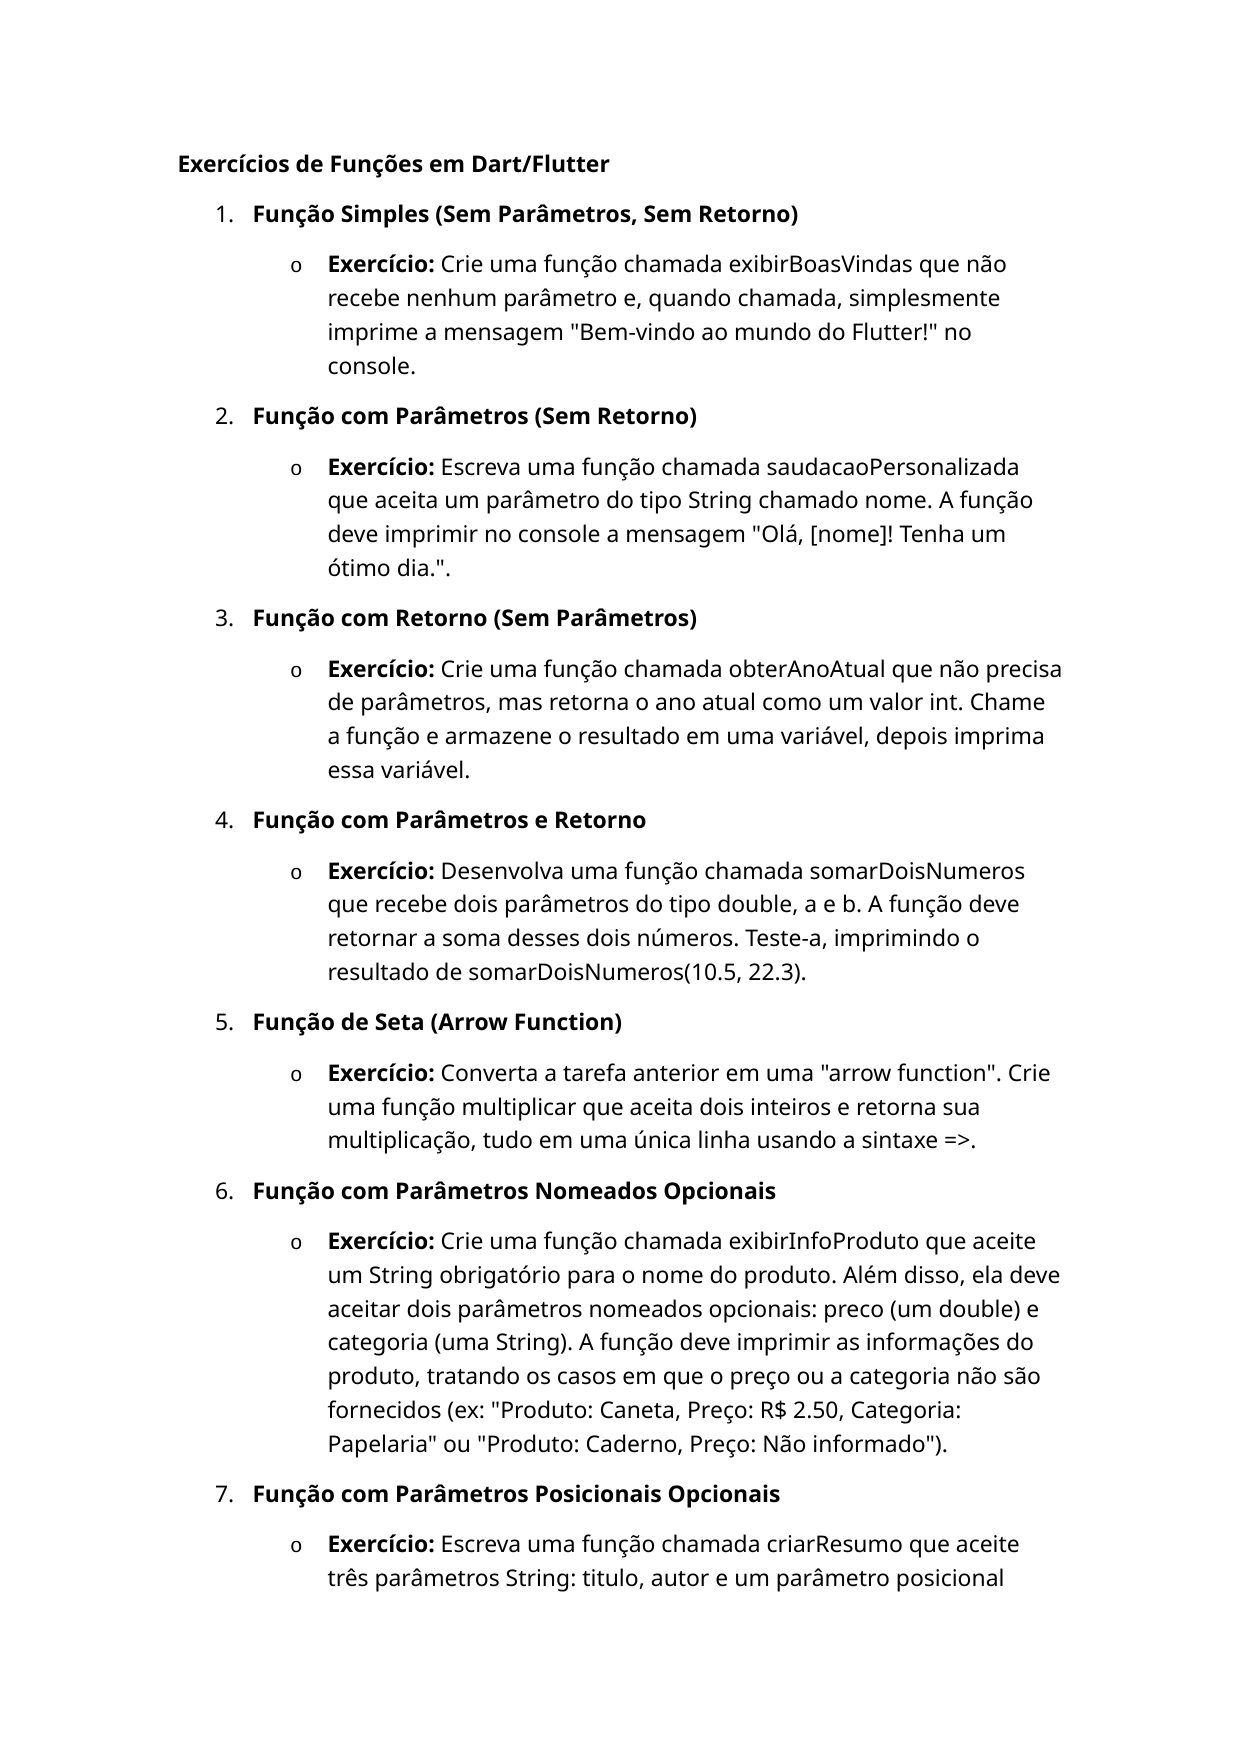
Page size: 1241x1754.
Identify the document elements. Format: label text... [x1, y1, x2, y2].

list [290, 1528, 1063, 1593]
list Função com Parâmetros (Sem Retorno) [215, 400, 1063, 431]
list Exercício: Converta a tarefa anterior em uma "arrow function". Crie uma função multiplicar que aceita dois inteiros e retorna sua multiplicação, tudo em uma única linha usando a sintaxe =>. [290, 1057, 1063, 1156]
list Função com Parâmetros Posicionais Opcionais [215, 1478, 1063, 1509]
list Função com Retorno (Sem Parâmetros) [215, 602, 1063, 633]
list Exercício: Desenvolva uma função chamada somarDoisNumeros que recebe dois parâmetros do tipo double, a e b. A função deve retornar a soma desses dois números. Teste-a, imprimindo o resultado de somarDoisNumeros(10.5, 22.3). [290, 855, 1063, 987]
list Função de Seta (Arrow Function) [215, 1006, 1063, 1038]
list Exercício: Crie uma função chamada exibirInfoProduto que aceite um String obrigatório para o nome do produto. Além disso, ela deve aceitar dois parâmetros nomeados opcionais: preco (um double) e categoria (uma String). A função deve imprimir as informações do produto, tratando os casos em que o preço ou a categoria não são fornecidos (ex: "Produto: Caneta, Preço: R$ 2.50, Categoria: Papelaria" ou "Produto: Caderno, Preço: Não informado"). [290, 1225, 1063, 1459]
list Função com Parâmetros Nomeados Opcionais [215, 1175, 1063, 1206]
list Exercício: Crie uma função chamada exibirBoasVindas que não recebe nenhum parâmetro e, quando chamada, simplesmente imprime a mensagem "Bem-vindo ao mundo do Flutter!" no console. [290, 248, 1063, 381]
list Função com Parâmetros e Retorno [215, 804, 1063, 836]
list Exercício: Escreva uma função chamada saudacaoPersonalizada que aceita um parâmetro do tipo String chamado nome. A função deve imprimir no console a mensagem "Olá, [nome]! Tenha um ótimo dia.". [290, 451, 1063, 583]
text Exercícios de Funções em Dart/Flutter [177, 148, 1063, 179]
list Exercício: Crie uma função chamada obterAnoAtual que não precisa de parâmetros, mas retorna o ano atual como um valor int. Chame a função e armazene o resultado em uma variável, depois imprima essa variável. [290, 653, 1063, 785]
list Função Simples (Sem Parâmetros, Sem Retorno) [215, 198, 1063, 229]
